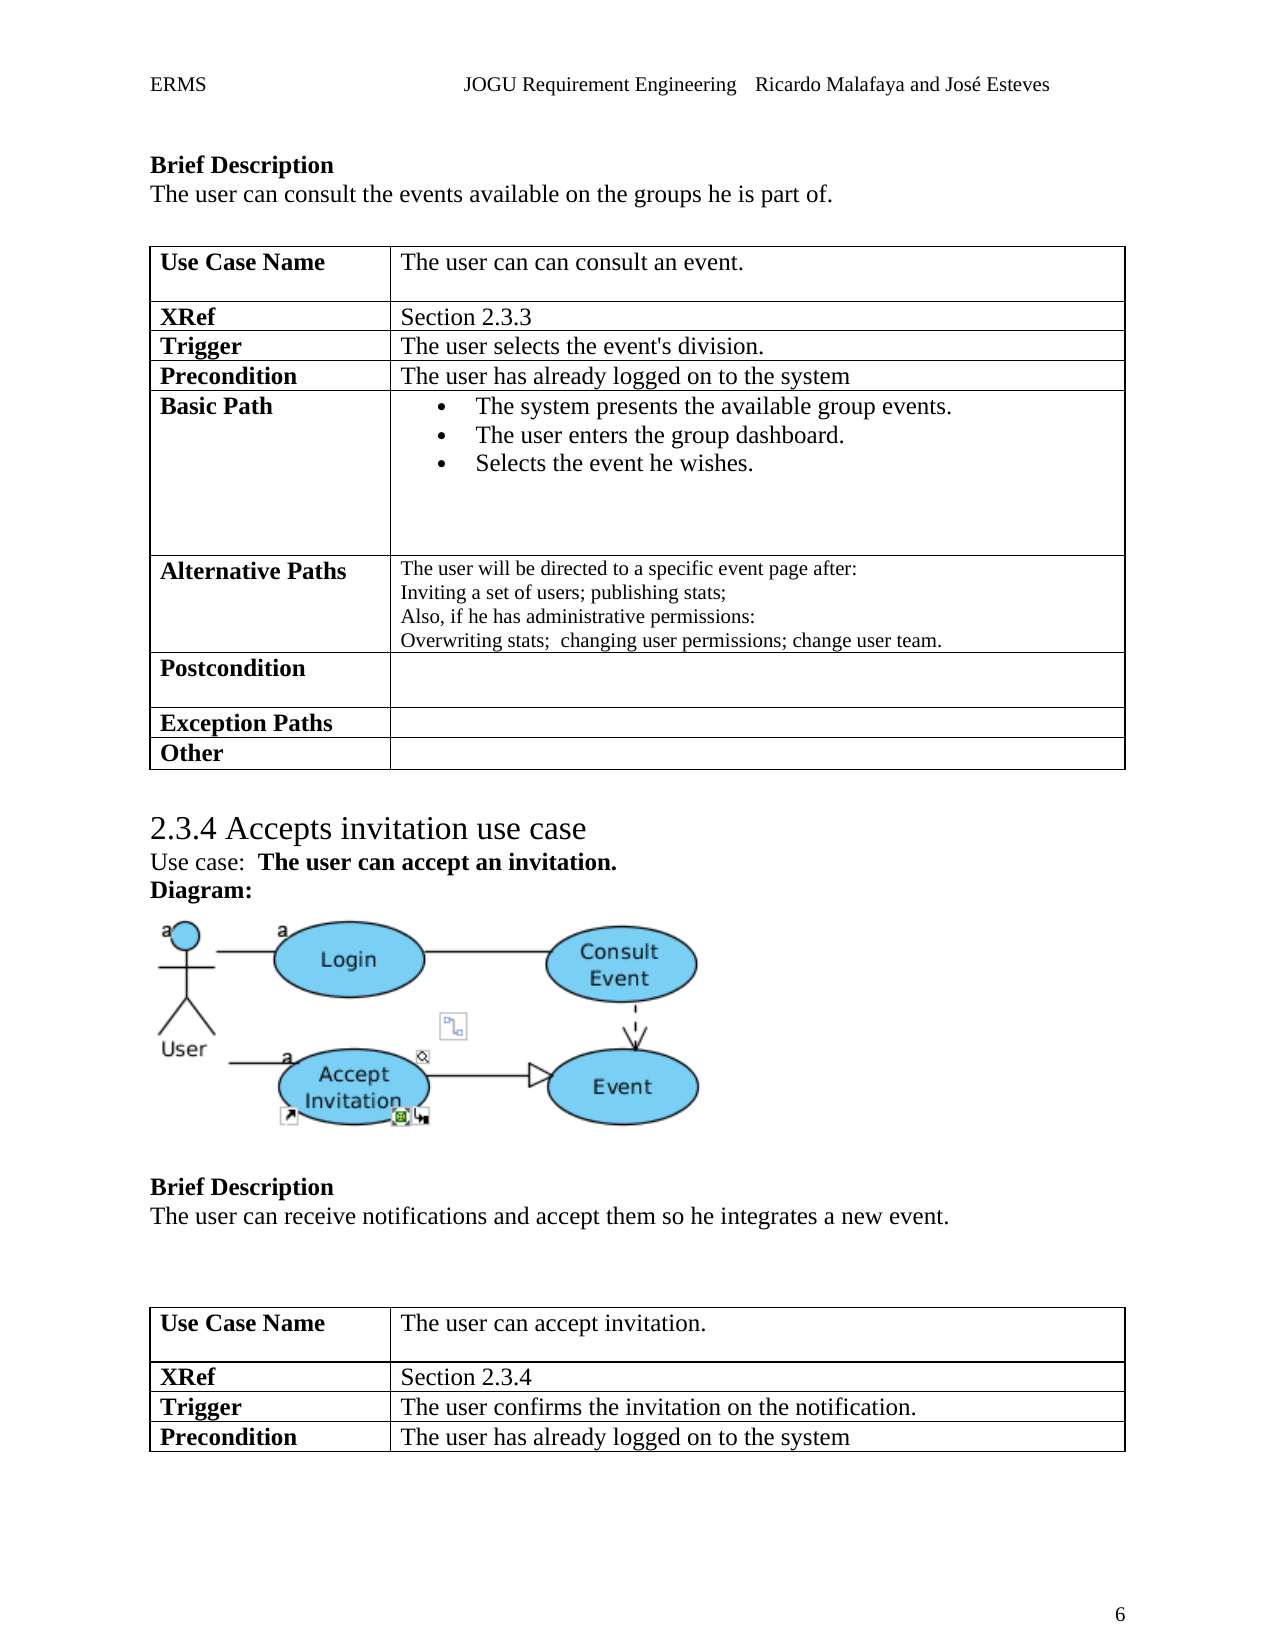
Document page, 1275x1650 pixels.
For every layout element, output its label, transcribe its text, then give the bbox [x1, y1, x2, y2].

table_cell XRef [151, 302, 390, 330]
table_cell Alternative Paths [151, 556, 390, 652]
table_cell The user will be directed to a specific event page after: Inviting a set of users; publishing stats; Also, if he has administrative permissions: Overwriting stats; changing user permissions; change user team. [391, 556, 1124, 652]
table_cell [391, 653, 1124, 707]
table_header The user can accept invitation. [391, 1308, 1124, 1361]
table_cell Section 2.3.4 [391, 1363, 1124, 1391]
subtitle Use case: The user can accept an invitation. [150, 847, 1125, 875]
table_cell Exception Paths [151, 708, 390, 737]
table_cell [391, 708, 1124, 737]
table_cell Precondition [151, 1422, 390, 1451]
text Brief Description [150, 150, 1125, 179]
table_cell Trigger [151, 1392, 390, 1421]
picture [144, 912, 707, 1146]
table_cell Precondition [151, 361, 390, 390]
table_cell XRef [151, 1363, 390, 1391]
table_cell Trigger [151, 331, 390, 360]
table_cell The user confirms the invitation on the notification. [391, 1392, 1124, 1421]
table_cell The user has already logged on to the system [391, 1422, 1124, 1451]
table_header The user can can consult an event. [391, 247, 1124, 301]
table_cell [391, 738, 1124, 769]
table_cell The system presents the available group events. The user enters the group dashboard. Selects the event he wishes. [391, 391, 1124, 555]
subtitle 2.3.4 Accepts invitation use case [150, 808, 1125, 847]
table_cell Basic Path [151, 391, 390, 555]
table_cell The user has already logged on to the system [391, 361, 1124, 390]
subtitle The user can consult the events available on the groups he is part of. [150, 179, 1125, 207]
table_header Use Case Name [151, 247, 390, 301]
table_header Use Case Name [151, 1308, 390, 1361]
text Brief Description [150, 1172, 1125, 1201]
table_cell Section 2.3.3 [391, 302, 1124, 330]
table_cell Other [151, 738, 390, 769]
text Diagram: [150, 875, 1125, 904]
table_cell Postcondition [151, 653, 390, 707]
subtitle The user can receive notifications and accept them so he integrates a new event. [150, 1201, 1125, 1230]
table_cell The user selects the event's division. [391, 331, 1124, 360]
